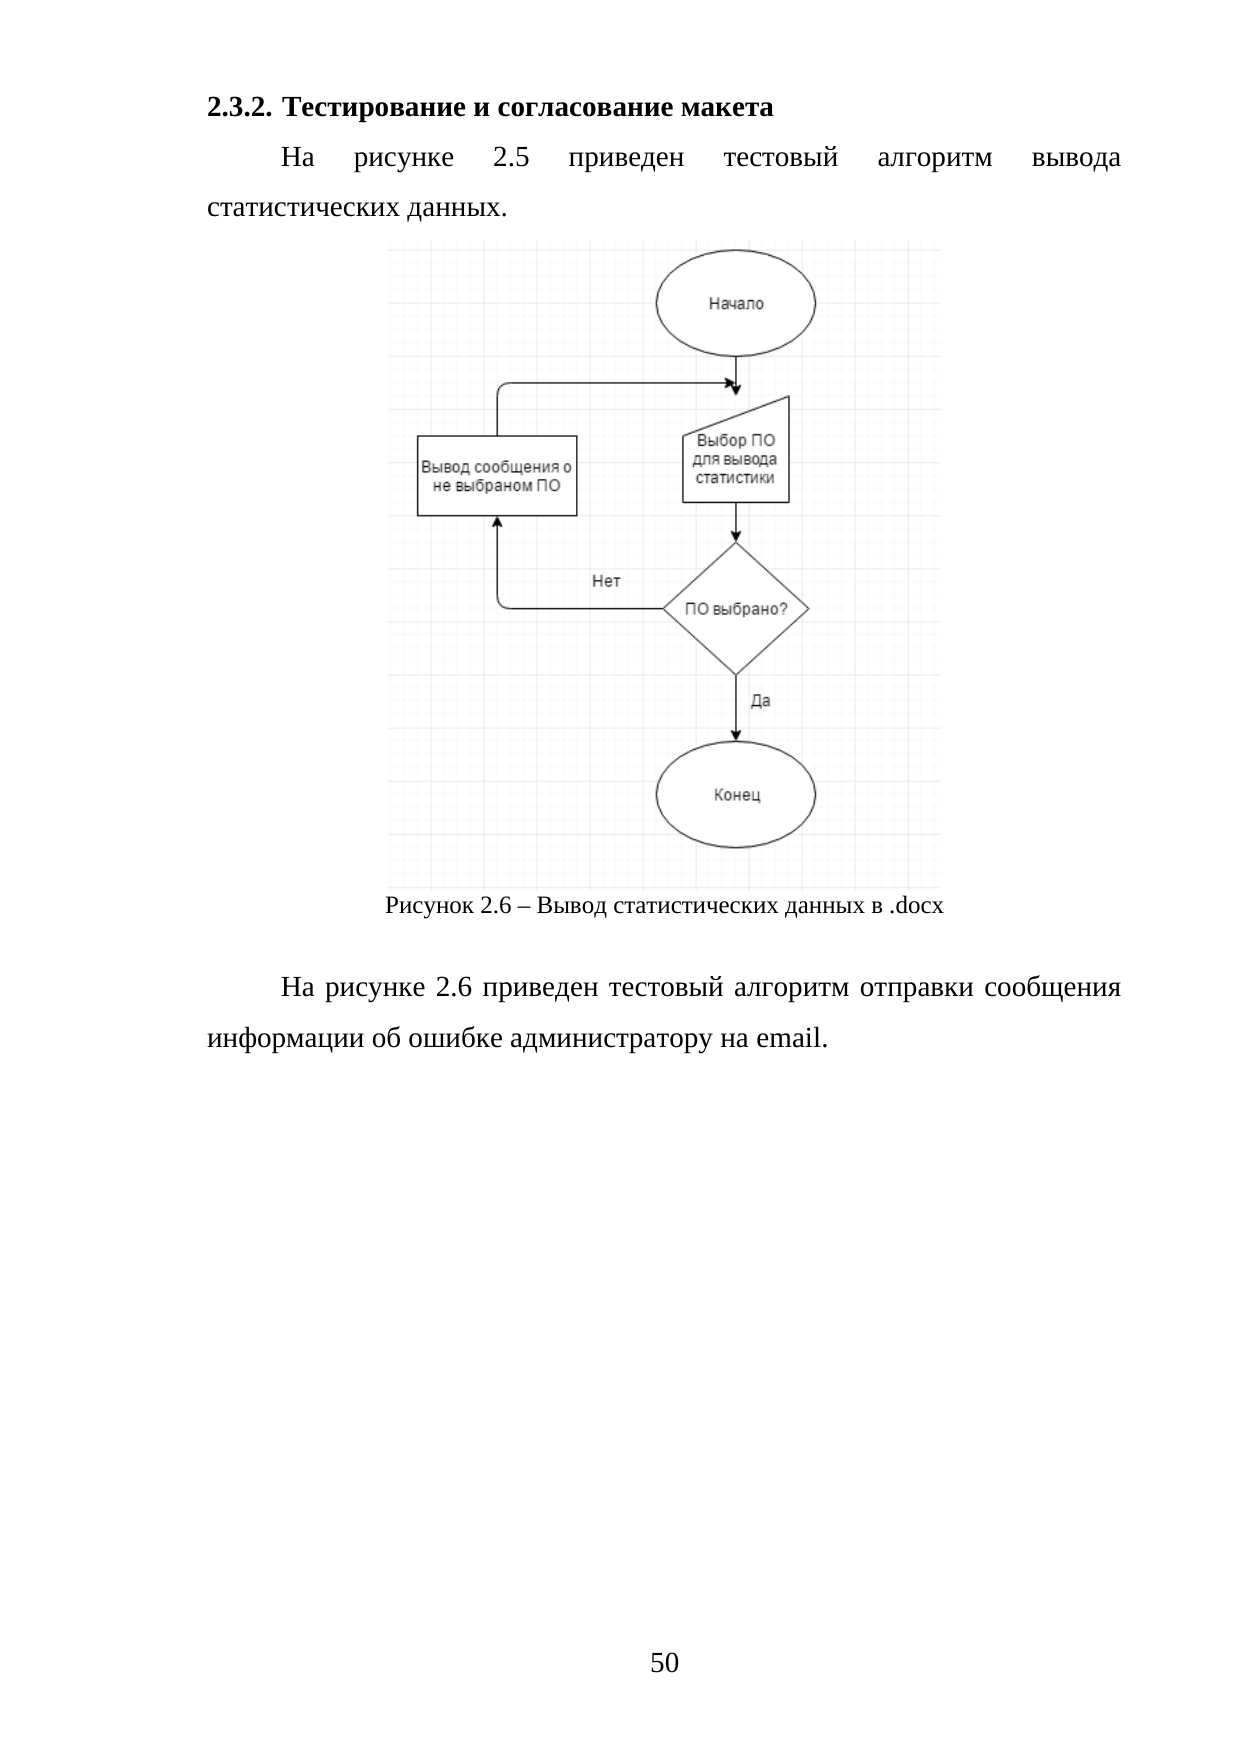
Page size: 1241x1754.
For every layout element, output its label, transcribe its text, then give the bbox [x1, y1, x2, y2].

picture [388, 239, 941, 891]
text На рисунке 2.5 приведен тестовый алгоритм вывода статистических данных. [207, 139, 1122, 223]
text На рисунке 2.6 приведен тестовый алгоритм отправки сообщения информации об ошибке администратору на email. [207, 969, 1122, 1053]
subtitle Тестирование и согласование макета [207, 89, 1122, 122]
